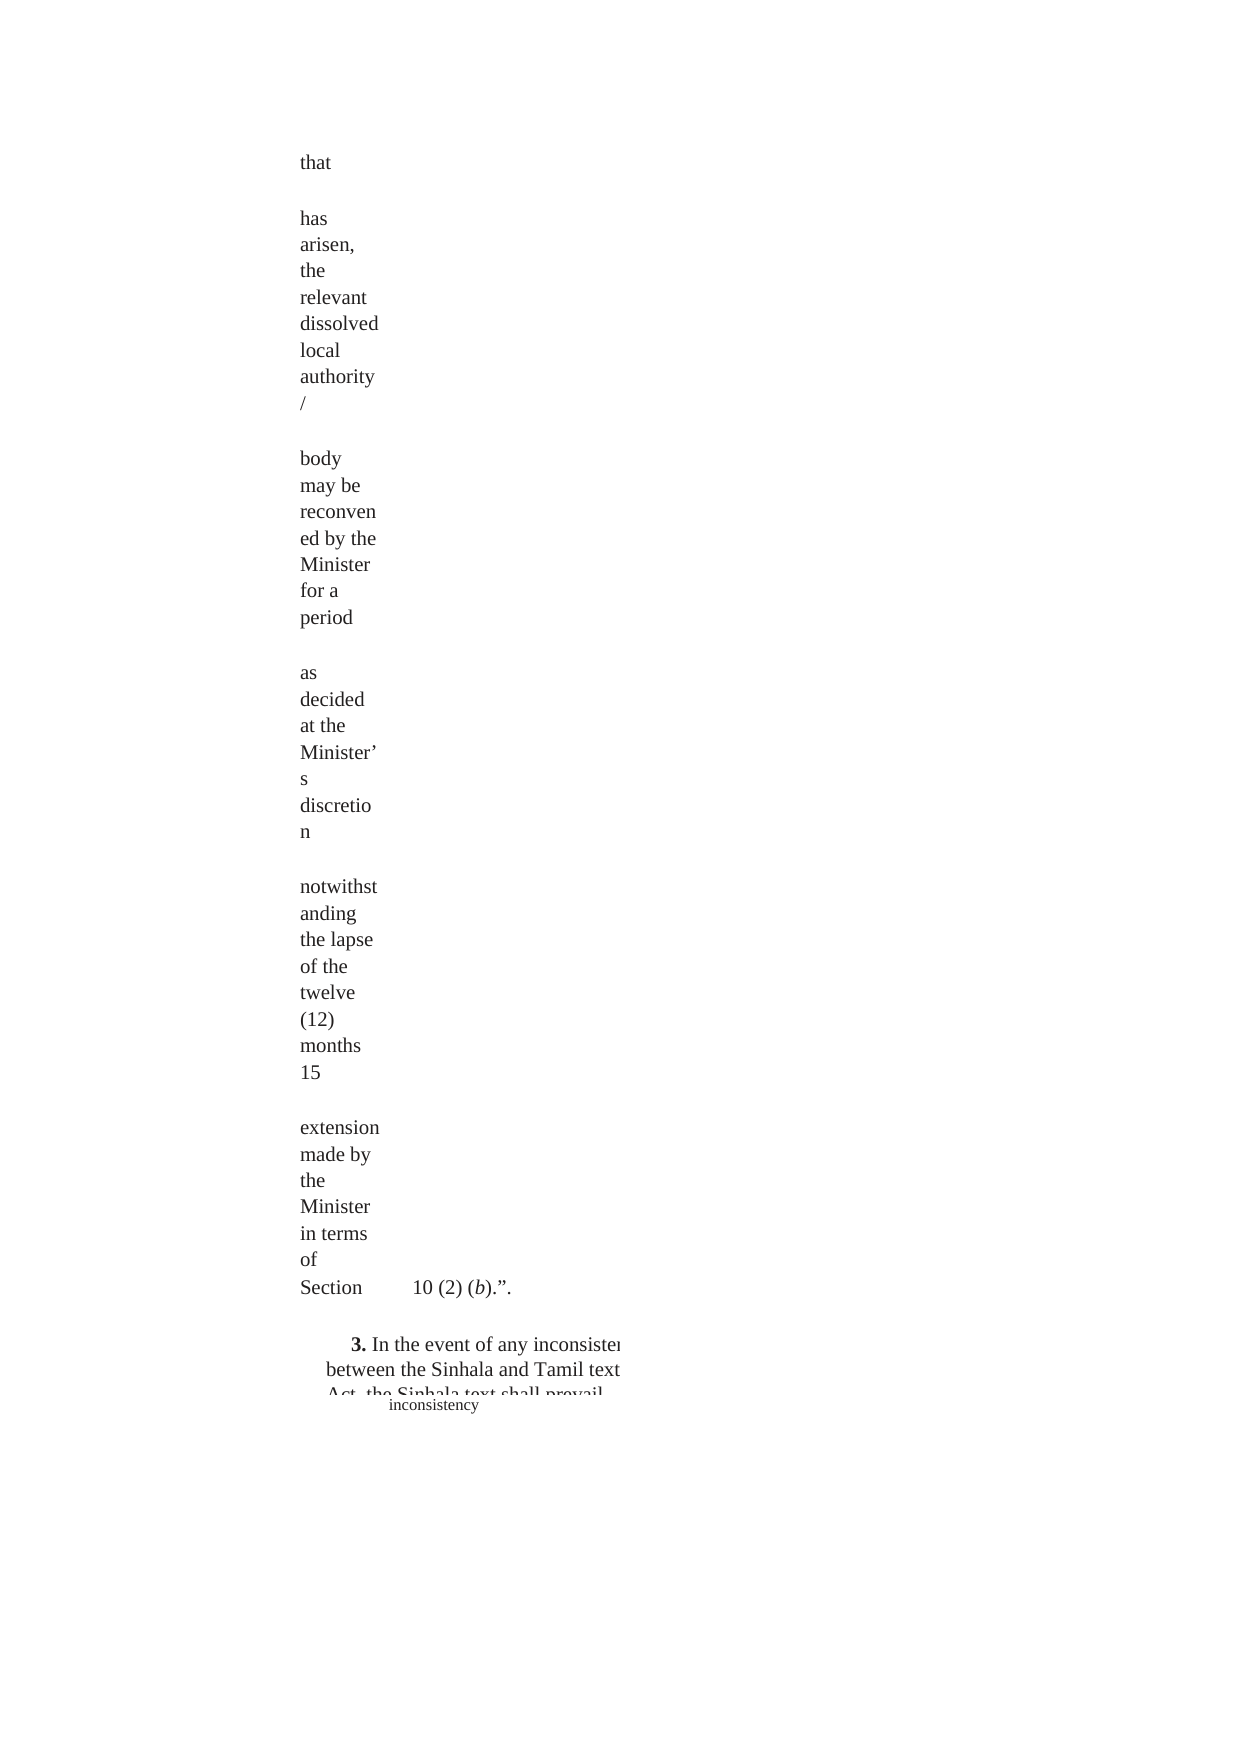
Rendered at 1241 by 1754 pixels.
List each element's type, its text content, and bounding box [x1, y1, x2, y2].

text inconsistency [150, 1395, 479, 1414]
table_header 3. In the event of any inconsistency between the Sinhala and Tamil texts of this Act, the Sinhala text shall prevail. [230, 1325, 620, 1395]
